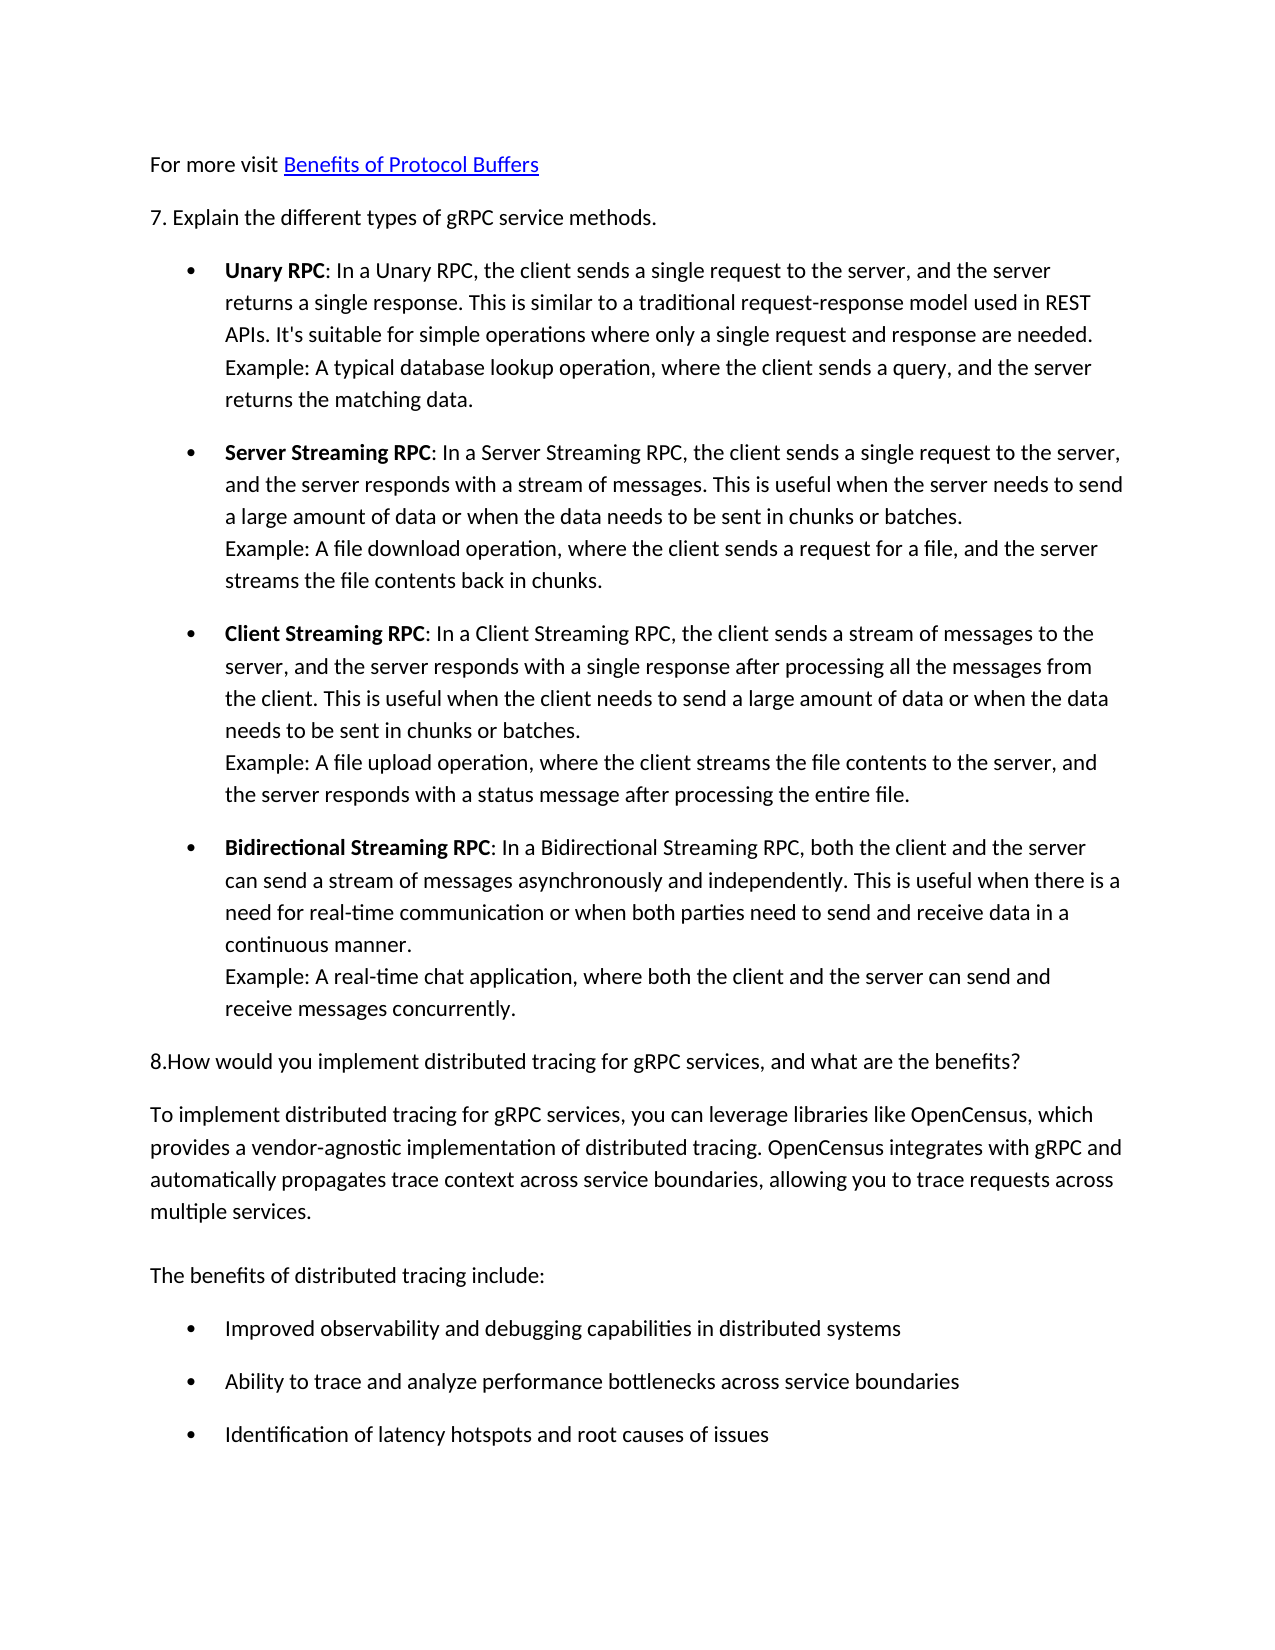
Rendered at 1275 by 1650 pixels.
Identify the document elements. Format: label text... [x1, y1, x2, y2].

list Server Streaming RPC: In a Server Streaming RPC, the client sends a single request to the server, and the server responds with a stream of messages. This is useful when the server needs to send a large amount of data or when the data needs to be sent in chunks or batches. Example: A file download operation, where the client sends a request for a file, and the server streams the file contents back in chunks. [187, 438, 1125, 594]
text To implement distributed tracing for gRPC services, you can leverage libraries like OpenCensus, which provides a vendor-agnostic implementation of distributed tracing. OpenCensus integrates with gRPC and automatically propagates trace context across service boundaries, allowing you to trace requests across multiple services. The benefits of distributed tracing include: [150, 1101, 1125, 1289]
list Improved observability and debugging capabilities in distributed systems [187, 1314, 1125, 1342]
list Client Streaming RPC: In a Client Streaming RPC, the client sends a stream of messages to the server, and the server responds with a single response after processing all the messages from the client. This is useful when the client needs to send a large amount of data or when the data needs to be sent in chunks or batches. Example: A file upload operation, where the client streams the file contents to the server, and the server responds with a status message after processing the entire file. [187, 619, 1125, 808]
text 8.How would you implement distributed tracing for gRPC services, and what are the benefits? [150, 1047, 1125, 1076]
text 7. Explain the different types of gRPC service methods. [150, 203, 1125, 231]
list Bidirectional Streaming RPC: In a Bidirectional Streaming RPC, both the client and the server can send a stream of messages asynchronously and independently. This is useful when there is a need for real-time communication or when both parties need to send and receive data in a continuous manner. Example: A real-time chat application, where both the client and the server can send and receive messages concurrently. [187, 833, 1125, 1022]
list Unary RPC: In a Unary RPC, the client sends a single request to the server, and the server returns a single response. This is similar to a traditional request-response model used in REST APIs. It's suitable for simple operations where only a single request and response are needed. Example: A typical database lookup operation, where the client sends a query, and the server returns the matching data. [187, 256, 1125, 413]
text For more visit Benefits of Protocol Buffers [150, 150, 1125, 178]
list Identification of latency hotspots and root causes of issues [187, 1421, 1125, 1448]
list Ability to trace and analyze performance bottlenecks across service boundaries [187, 1367, 1125, 1396]
